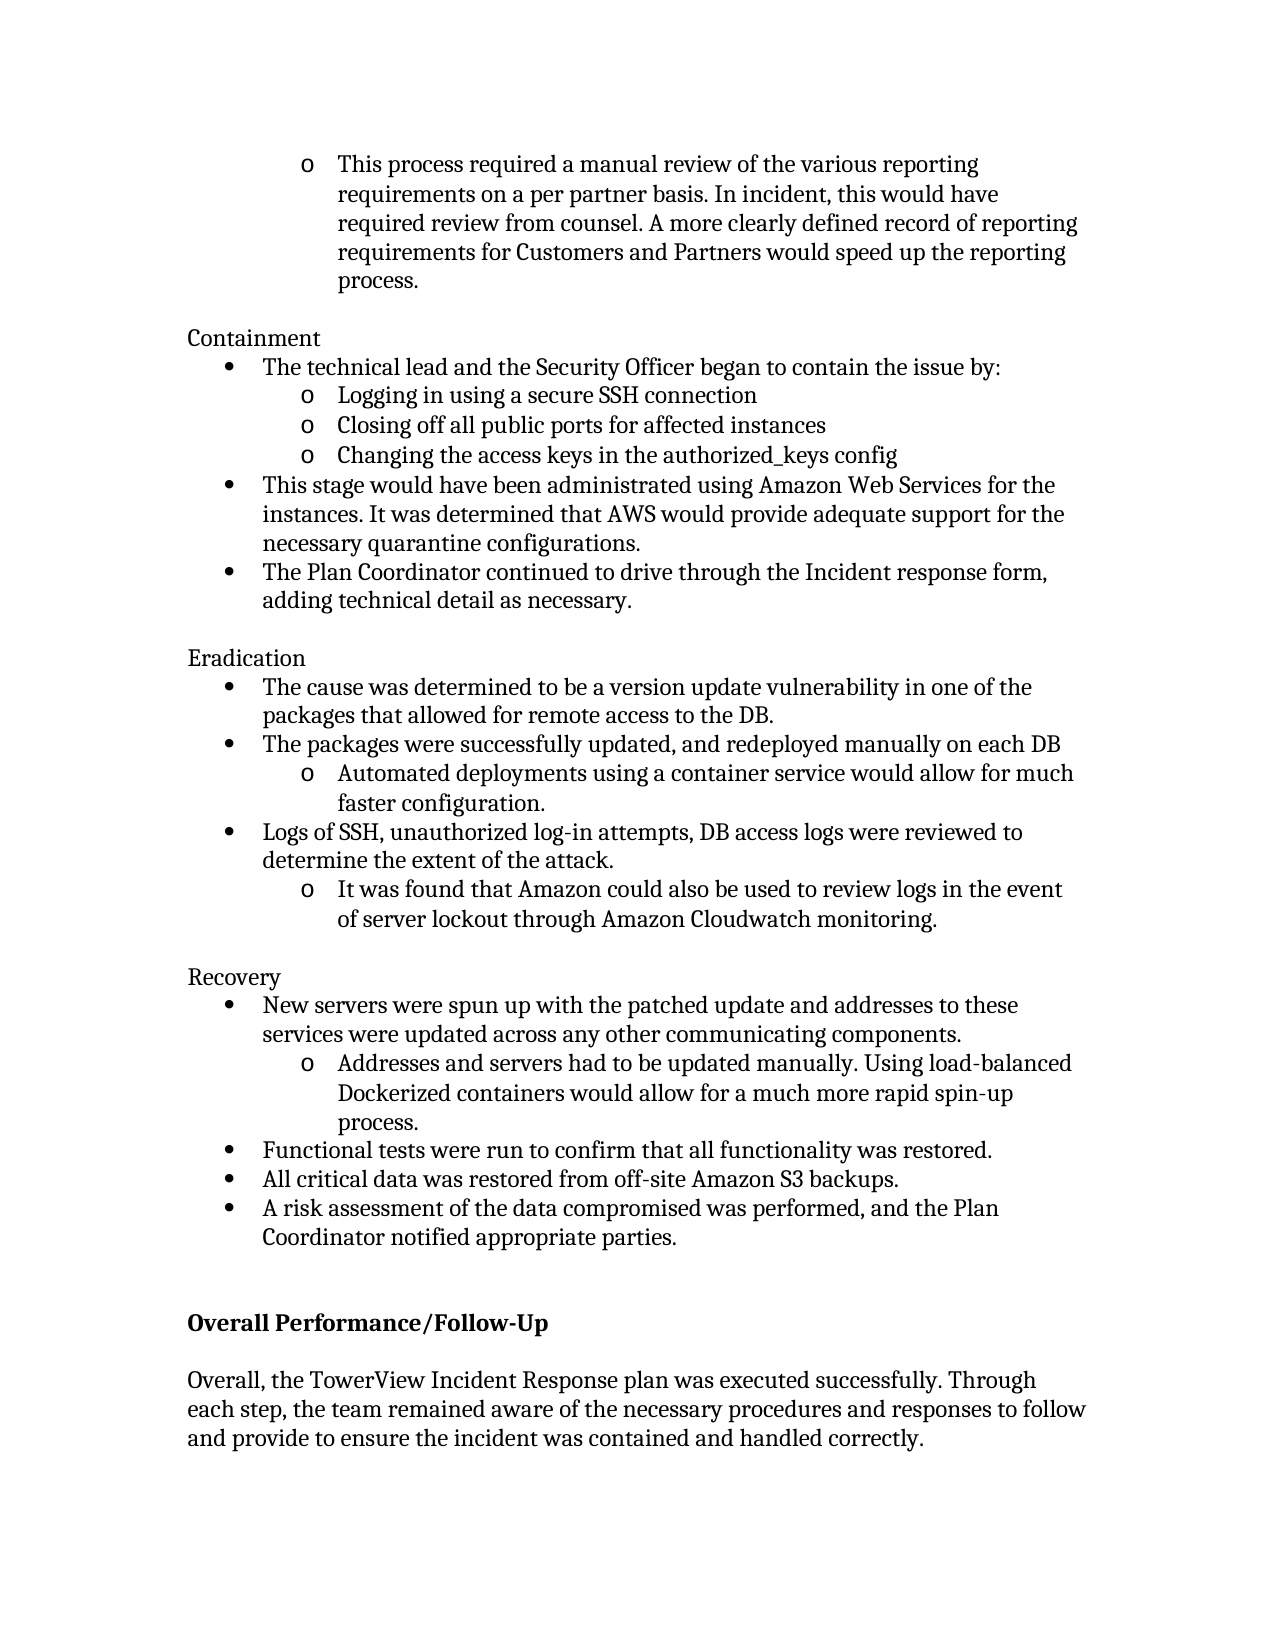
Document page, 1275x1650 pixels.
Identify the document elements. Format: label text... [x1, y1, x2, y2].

text Overall Performance/Follow-Up [187, 1309, 1087, 1337]
list Logs of SSH, unauthorized log-in attempts, DB access logs were reviewed to determine the extent of the attack. [225, 817, 1087, 875]
list The cause was determined to be a version update vulnerability in one of the packages that allowed for remote access to the DB. [225, 672, 1087, 730]
list A risk assessment of the data compromised was performed, and the Plan Coordinator notified appropriate parties. [225, 1194, 1087, 1251]
list It was found that Amazon could also be used to review logs in the event of server lockout through Amazon Cloudwatch monitoring. [300, 875, 1087, 934]
list This process required a manual review of the various reporting requirements on a per partner basis. In incident, this would have required review from counsel. A more clearly defined record of reporting requirements for Customers and Partners would speed up the reporting process. [300, 150, 1087, 295]
list Closing off all public ports for affected instances [300, 411, 1087, 441]
text Eradication [187, 644, 1087, 672]
list New servers were spun up with the patched update and addresses to these services were updated across any other communicating components. [225, 991, 1087, 1049]
list All critical data was restored from off-site Amazon S3 backups. [225, 1165, 1087, 1194]
list This stage would have been administrated using Amazon Web Services for the instances. It was determined that AWS would provide adequate support for the necessary quarantine configurations. [225, 471, 1087, 557]
list Addresses and servers had to be updated manually. Using load-balanced Dockerized containers would allow for a much more rapid spin-up process. [300, 1049, 1087, 1136]
text Overall, the TowerView Incident Response plan was executed successfully. Through each step, the team remained aware of the necessary procedures and responses to follow and provide to ensure the incident was contained and handled correctly. [187, 1366, 1087, 1452]
text Containment [187, 324, 1087, 352]
list Automated deployments using a container service would allow for much faster configuration. [300, 759, 1087, 817]
list Changing the access keys in the authorized_keys config [300, 441, 1087, 471]
list The Plan Coordinator continued to drive through the Incident response form, adding technical detail as necessary. [225, 557, 1087, 615]
text Recovery [187, 962, 1087, 991]
list Logging in using a secure SSH connection [300, 381, 1087, 411]
list The packages were successfully updated, and redeployed manually on each DB [225, 730, 1087, 759]
list Functional tests were run to confirm that all functionality was restored. [225, 1136, 1087, 1165]
list The technical lead and the Security Officer began to contain the issue by: [225, 352, 1087, 381]
